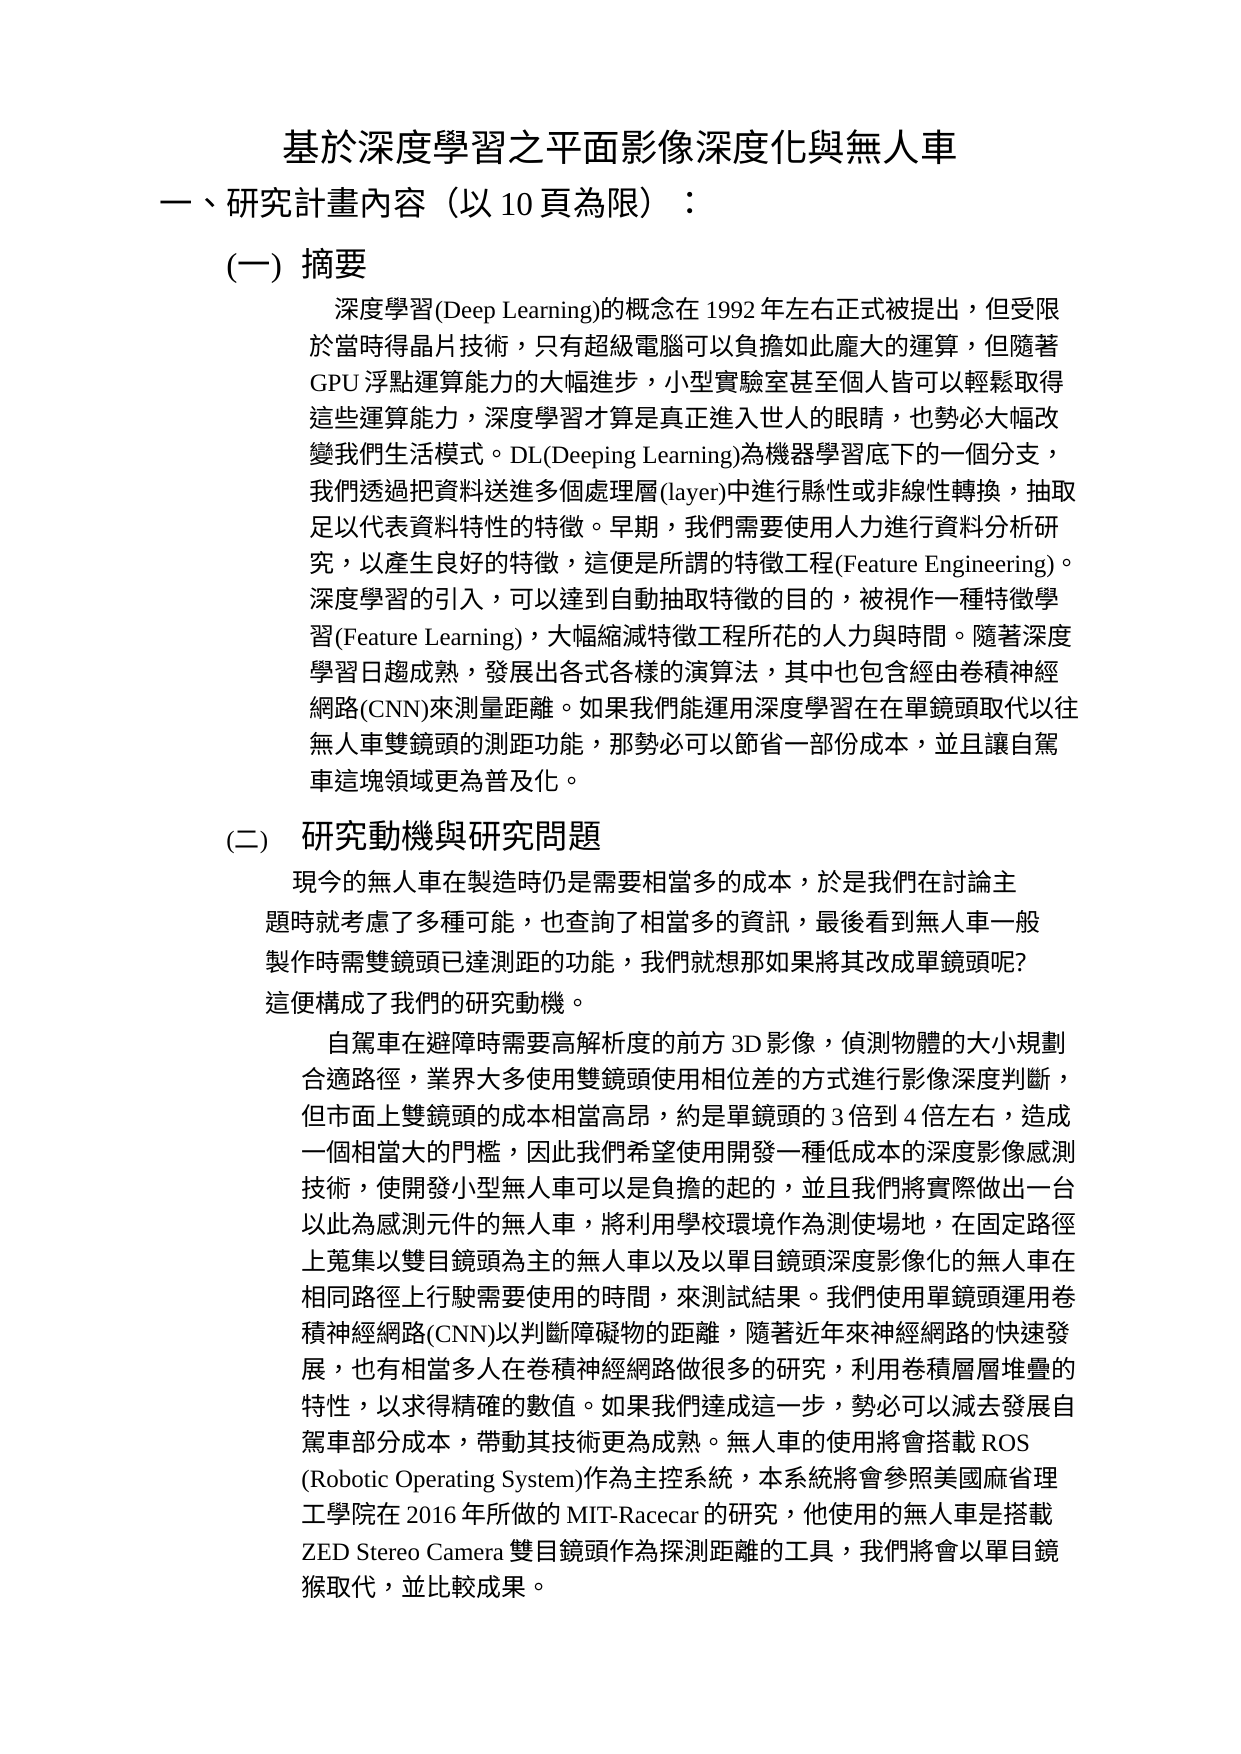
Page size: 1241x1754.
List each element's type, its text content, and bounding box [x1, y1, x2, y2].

text 深度學習(Deep Learning)的概念在1992年左右正式被提出，但受限於當時得晶片技術，只有超級電腦可以負擔如此龐大的運算，但隨著GPU浮點運算能力的大幅進步，小型實驗室甚至個人皆可以輕鬆取得這些運算能力，深度學習才算是真正進入世人的眼睛，也勢必大幅改變我們生活模式。DL(Deeping Learning)為機器學習底下的一個分支，我們透過把資料送進多個處理層(layer)中進行縣性或非線性轉換，抽取足以代表資料特性的特徵。早期，我們需要使用人力進行資料分析研究，以產生良好的特徵，這便是所謂的特徵工程(Feature Engineering)。深度學習的引入，可以達到自動抽取特徵的目的，被視作一種特徵學習(Feature Learning)，大幅縮減特徵工程所花的人力與時間。隨著深度學習日趨成熟，發展出各式各樣的演算法，其中也包含經由卷積神經網路(CNN)來測量距離。如果我們能運用深度學習在在單鏡頭取代以往無人車雙鏡頭的測距功能，那勢必可以節省一部份成本，並且讓自駕車這塊領域更為普及化。 [309, 290, 1081, 797]
list 現今的無人車在製造時仍是需要相當多的成本，於是我們在討論主 [226, 862, 1081, 898]
list 這便構成了我們的研究動機。 [226, 983, 1081, 1019]
text 一、研究計畫內容（以10頁為限）： [159, 177, 1081, 225]
text 基於深度學習之平面影像深度化與無人車 [159, 118, 1081, 172]
list 題時就考慮了多種可能，也查詢了相當多的資訊，最後看到無人車一般 [226, 902, 1081, 939]
list 研究動機與研究問題 [226, 810, 1081, 858]
list 製作時需雙鏡頭已達測距的功能，我們就想那如果將其改成單鏡頭呢? [226, 943, 1081, 979]
text 自駕車在避障時需要高解析度的前方3D影像，偵測物體的大小規劃合適路徑，業界大多使用雙鏡頭使用相位差的方式進行影像深度判斷，但市面上雙鏡頭的成本相當高昂，約是單鏡頭的3倍到4倍左右，造成一個相當大的門檻，因此我們希望使用開發一種低成本的深度影像感測技術，使開發小型無人車可以是負擔的起的，並且我們將實際做出一台以此為感測元件的無人車，將利用學校環境作為測使場地，在固定路徑上蒐集以雙目鏡頭為主的無人車以及以單目鏡頭深度影像化的無人車在相同路徑上行駛需要使用的時間，來測試結果。我們使用單鏡頭運用卷積神經網路(CNN)以判斷障礙物的距離，隨著近年來神經網路的快速發展，也有相當多人在卷積神經網路做很多的研究，利用卷積層層堆疊的特性，以求得精確的數值。如果我們達成這一步，勢必可以減去發展自駕車部分成本，帶動其技術更為成熟。無人車的使用將會搭載ROS (Robotic Operating System)作為主控系統，本系統將會參照美國麻省理工學院在2016年所做的MIT-Racecar的研究，他使用的無人車是搭載ZED Stereo Camera雙目鏡頭作為探測距離的工具，我們將會以單目鏡猴取代，並比較成果。 [301, 1024, 1081, 1604]
list 摘要 [226, 237, 1081, 286]
